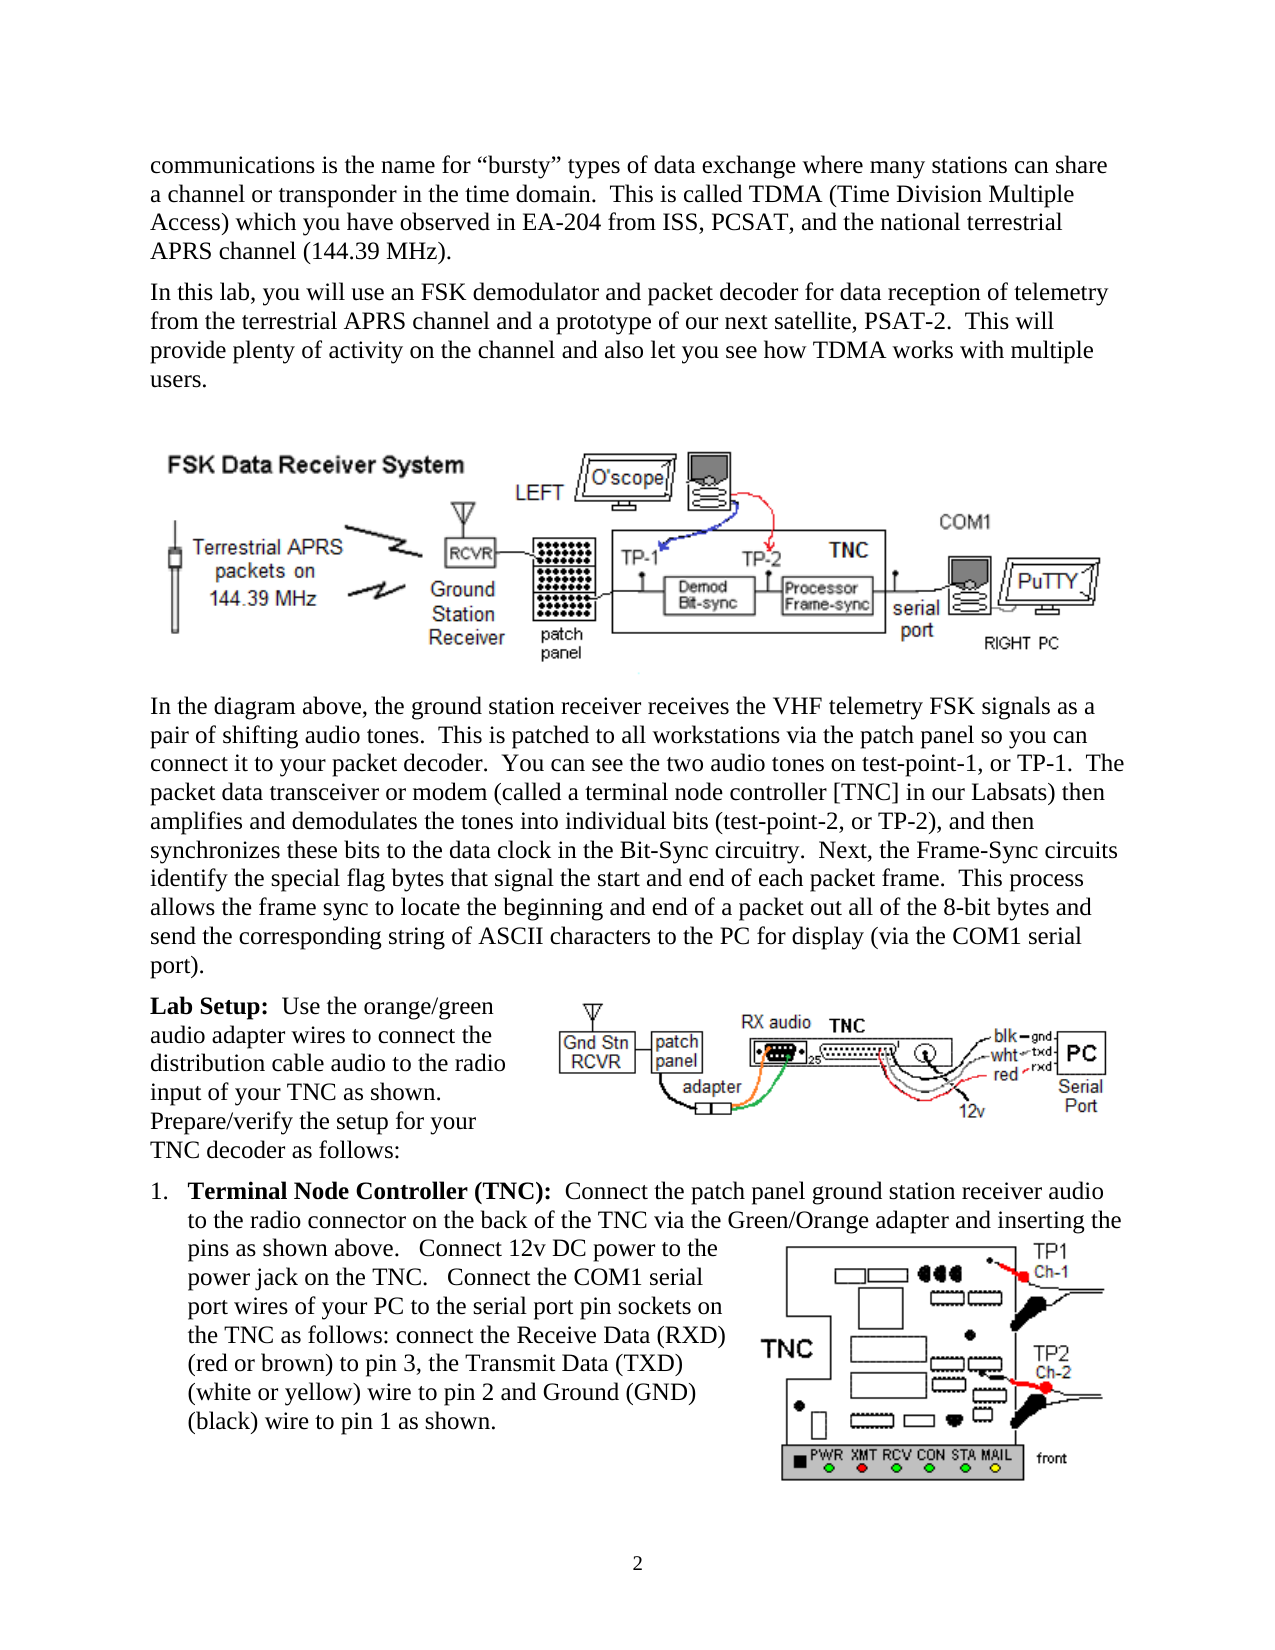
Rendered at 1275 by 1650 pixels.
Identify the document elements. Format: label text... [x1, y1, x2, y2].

list Terminal Node Controller (TNC): Connect the patch panel ground station receiver audio to the radio connector on the back of the TNC via the Green/Orange adapter and inserting the pins as shown above. Connect 12v DC power to the power jack on the TNC. Connect the COM1 serial port wires of your PC to the serial port pin sockets on the TNC as follows: connect the Receive Data (RXD)(red or brown) to pin 3, the Transmit Data (TXD)(white or yellow) wire to pin 2 and Ground (GND)(black) wire to pin 1 as shown. [150, 1176, 1125, 1435]
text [150, 150, 1125, 265]
text In the diagram above, the ground station receiver receives the VHF telemetry FSK signals as a pair of shifting audio tones. This is patched to all workstations via the patch panel so you can connect it to your packet decoder. You can see the two audio tones on test-point-1, or TP-1. The packet data transceiver or modem (called a terminal node controller [TNC] in our Labsats) then amplifies and demodulates the tones into individual bits (test-point-2, or TP-2), and then synchronizes these bits to the data clock in the Bit-Sync circuitry. Next, the Frame-Sync circuits identify the special flag bytes that signal the start and end of each packet frame. This process allows the frame sync to locate the beginning and end of a packet out all of the 8-bit bytes and send the corresponding string of ASCII characters to the PC for display (via the COM1 serial port). [150, 691, 1125, 978]
picture [157, 446, 1119, 679]
picture [755, 1234, 1117, 1495]
picture [551, 997, 1119, 1126]
text In this lab, you will use an FSK demodulator and packet decoder for data reception of telemetry from the terrestrial APRS channel and a prototype of our next satellite, PSAT-2. This will provide plenty of activity on the channel and also let you see how TDMA works with multiple users. [150, 277, 1125, 392]
